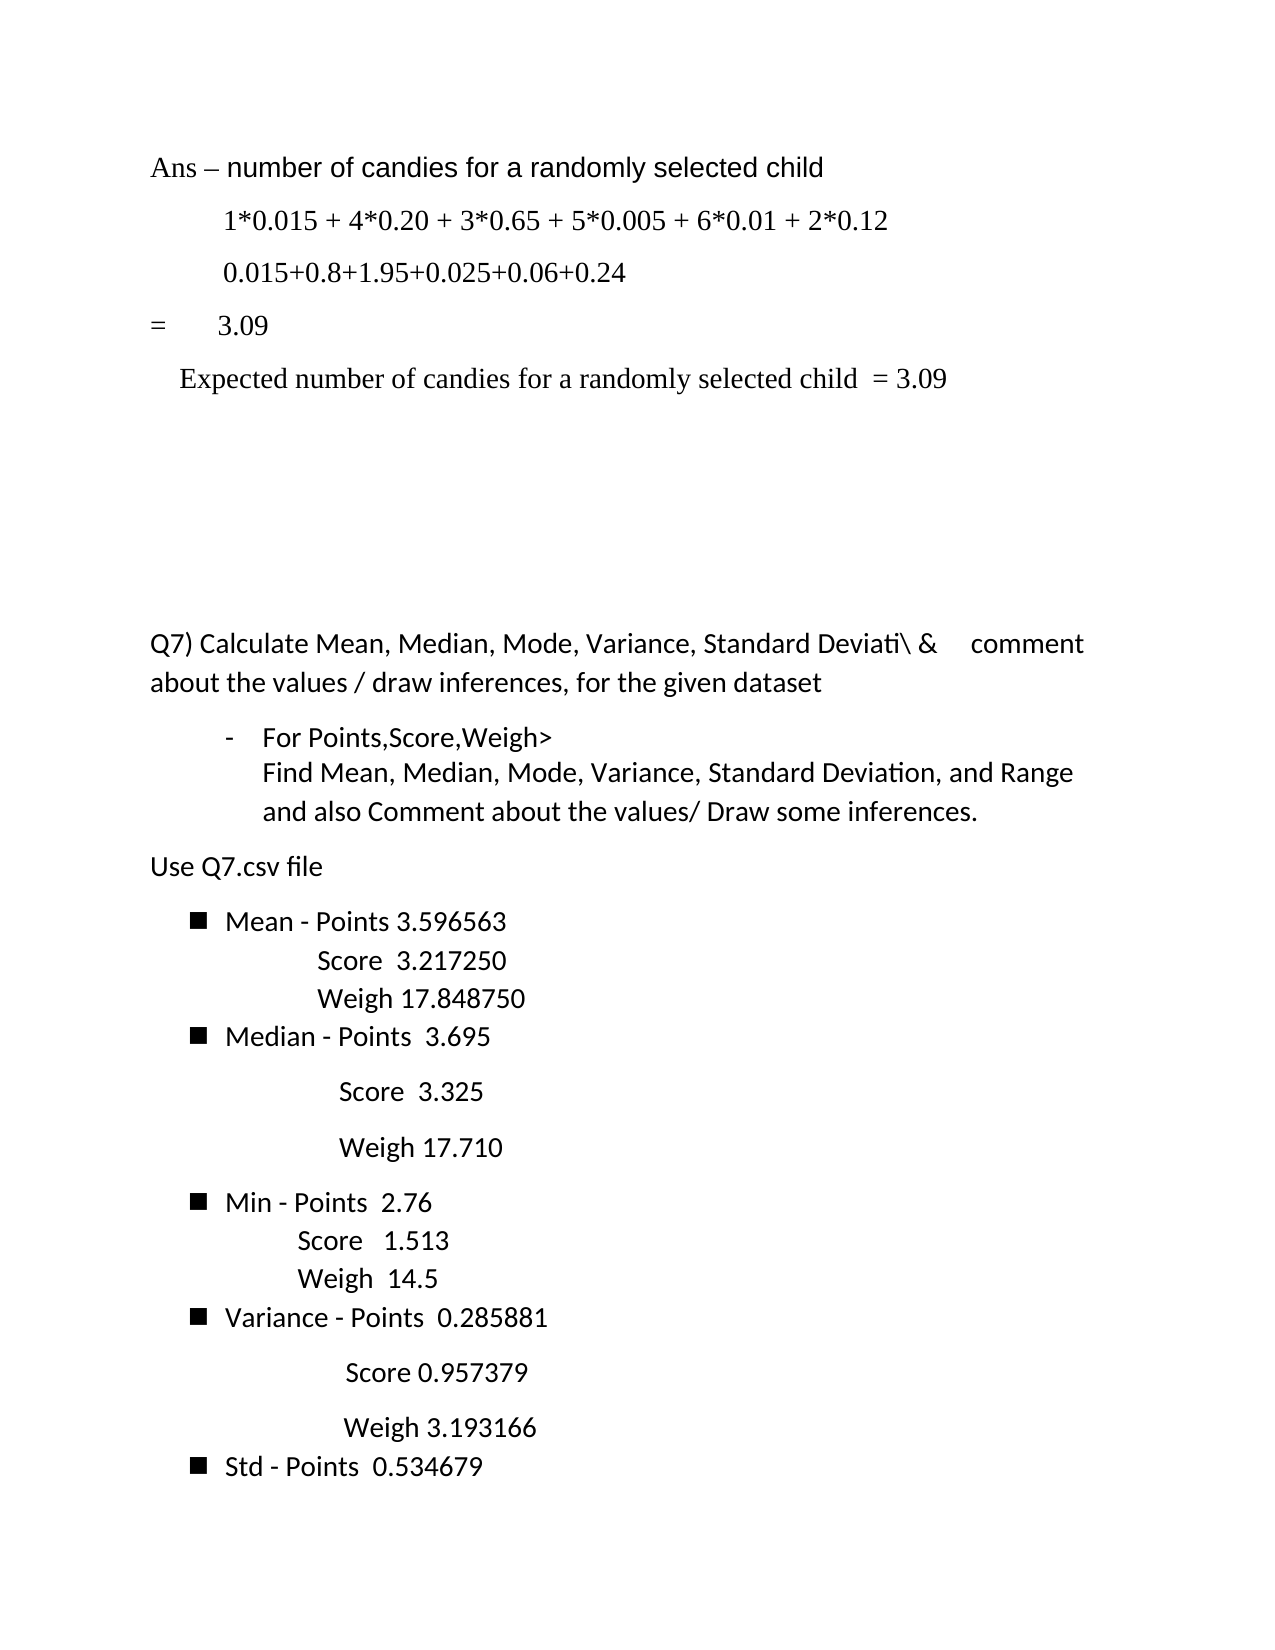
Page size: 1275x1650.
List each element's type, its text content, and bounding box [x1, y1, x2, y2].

list Score 1.513 [225, 1222, 1125, 1258]
list Find Mean, Median, Mode, Variance, Standard Deviation, and Range and also Comment about the values/ Draw some inferences. [262, 754, 1125, 828]
text Weigh 17.710 [187, 1129, 1125, 1164]
text 1*0.015 + 4*0.20 + 3*0.65 + 5*0.005 + 6*0.01 + 2*0.12 [150, 203, 1125, 236]
text Ans – number of candies for a randomly selected child [150, 150, 1125, 183]
list Variance - Points 0.285881 [187, 1299, 1125, 1335]
list Weigh 3.193166 [225, 1409, 1125, 1445]
list Weigh 14.5 [225, 1261, 1125, 1296]
list Min - Points 2.76 [187, 1184, 1125, 1219]
text Score 0.957379 [187, 1354, 1125, 1390]
list Score 3.217250 [225, 942, 1125, 977]
list Mean - Points 3.596563 [187, 903, 1125, 939]
list Median - Points 3.695 [187, 1018, 1125, 1054]
text = 3.09 [150, 308, 1125, 342]
text Score 3.325 [187, 1073, 1125, 1109]
list Std - Points 0.534679 [187, 1448, 1125, 1483]
text Expected number of candies for a randomly selected child = 3.09 [150, 361, 1125, 395]
text Q7) Calculate Mean, Median, Mode, Variance, Standard Deviati\ & comment about the values / draw inferences, for the given dataset [150, 625, 1125, 699]
list Weigh 17.848750 [225, 980, 1125, 1016]
text 0.015+0.8+1.95+0.025+0.06+0.24 [150, 256, 1125, 289]
text Use Q7.csv file [150, 848, 1125, 884]
list For Points,Score,Weigh> [225, 719, 1125, 754]
